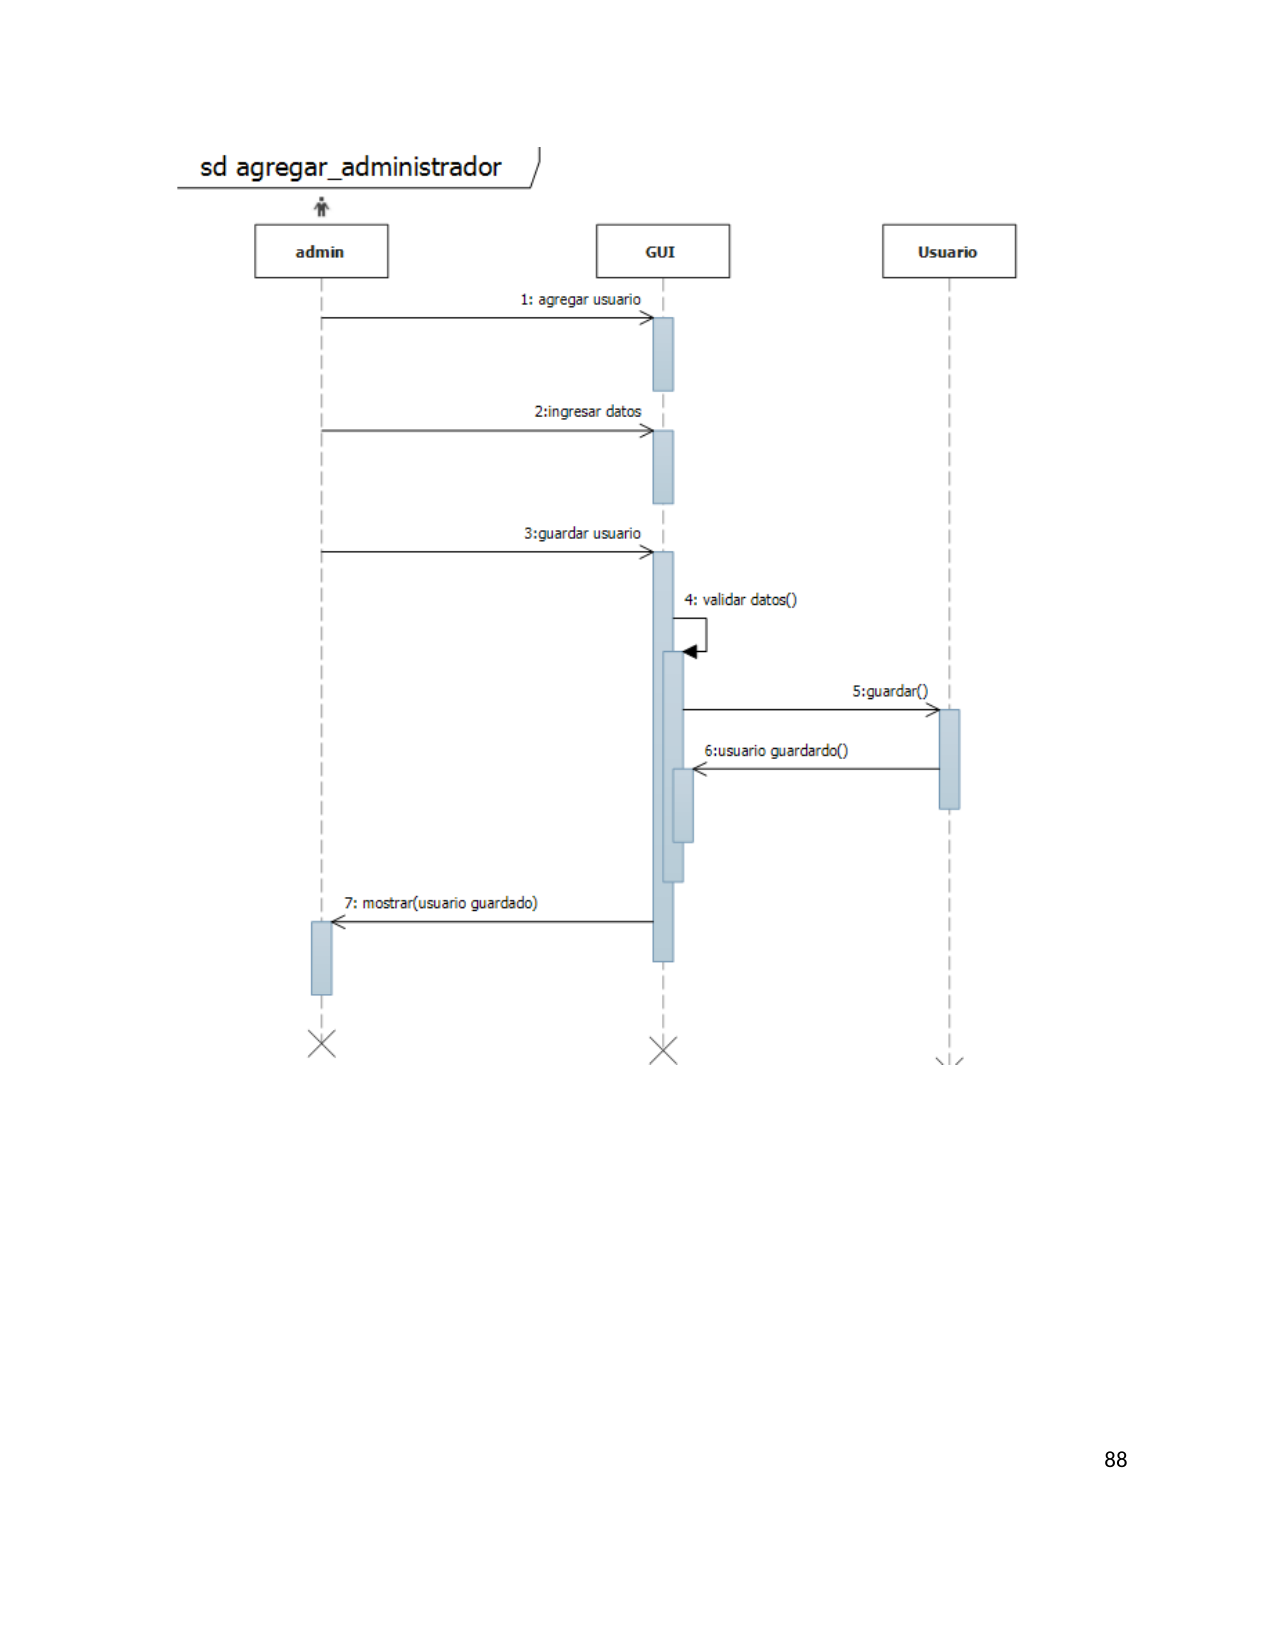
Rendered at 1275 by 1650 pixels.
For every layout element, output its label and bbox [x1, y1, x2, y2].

picture [177, 147, 1098, 1065]
